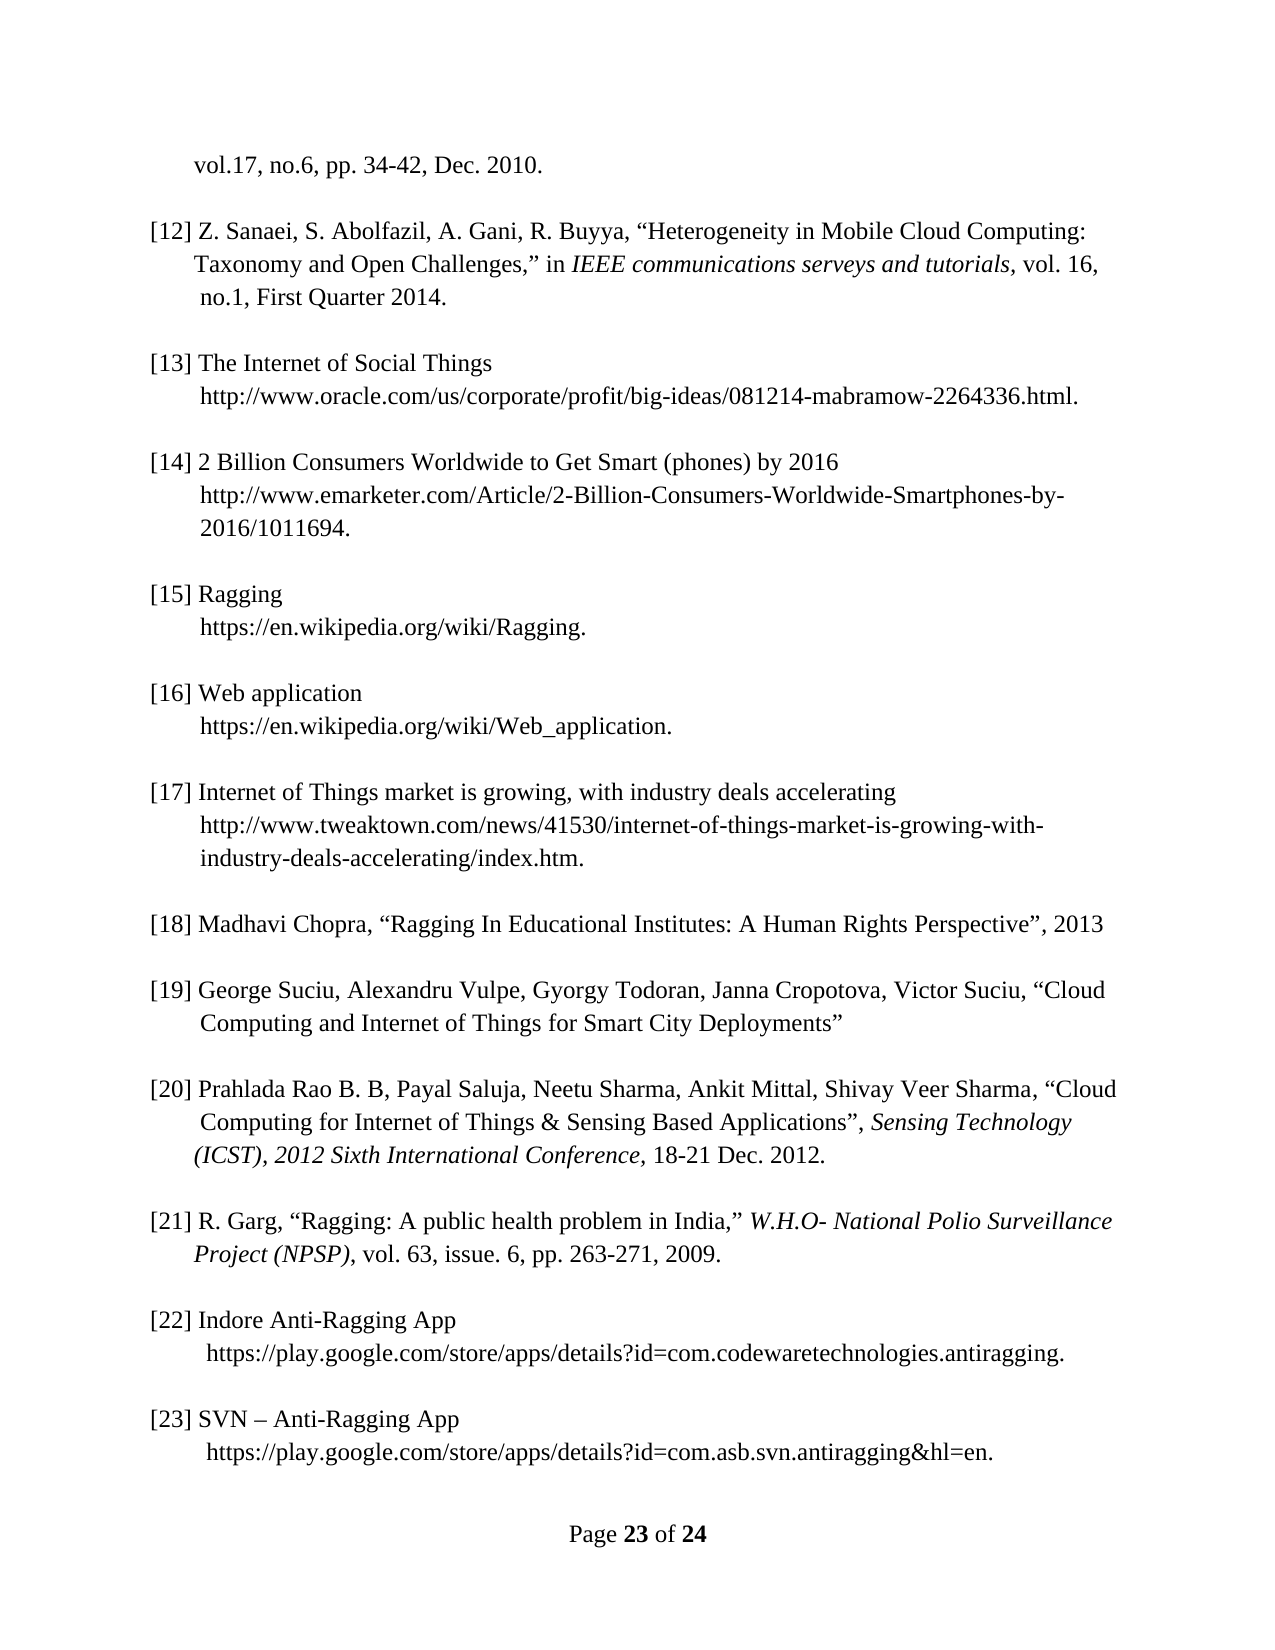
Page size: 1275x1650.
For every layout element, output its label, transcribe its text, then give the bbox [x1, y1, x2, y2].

text [20] Prahlada Rao B. B, Payal Saluja, Neetu Sharma, Ankit Mittal, Shivay Veer Sharma, “Cloud [150, 1074, 1125, 1102]
text [22] Indore Anti-Ragging App [150, 1305, 1125, 1334]
text [17] Internet of Things market is growing, with industry deals accelerating http://www.tweaktown.com/news/41530/internet-of-things-market-is-growing-with- [150, 777, 1125, 839]
text [18] Madhavi Chopra, “Ragging In Educational Institutes: A Human Rights Perspective”, 2013 [150, 909, 1125, 938]
text Computing and Internet of Things for Smart City Deployments” [150, 1008, 1125, 1036]
text vol.17, no.6, pp. 34-42, Dec. 2010. [150, 150, 1125, 179]
text (ICST), 2012 Sixth International Conference, 18-21 Dec. 2012. [150, 1140, 1125, 1168]
text Taxonomy and Open Challenges,” in IEEE communications serveys and tutorials, vol. 16, [150, 249, 1125, 278]
text http://www.oracle.com/us/corporate/profit/big-ideas/081214-mabramow-2264336.html. [150, 381, 1125, 410]
text Project (NPSP), vol. 63, issue. 6, pp. 263-271, 2009. [150, 1239, 1125, 1268]
text [23] SVN – Anti-Ragging App [150, 1404, 1125, 1433]
text [16] Web application [150, 678, 1125, 707]
text [21] R. Garg, “Ragging: A public health problem in India,” W.H.O- National Polio Surveillance [150, 1206, 1125, 1234]
text [13] The Internet of Social Things [150, 348, 1125, 377]
text [15] Ragging [150, 579, 1125, 608]
text [12] Z. Sanaei, S. Abolfazil, A. Gani, R. Buyya, “Heterogeneity in Mobile Cloud Computing: [150, 216, 1125, 245]
text http://www.emarketer.com/Article/2-Billion-Consumers-Worldwide-Smartphones-by- [150, 480, 1125, 509]
text Computing for Internet of Things & Sensing Based Applications”, Sensing Technology [150, 1107, 1125, 1136]
text https://en.wikipedia.org/wiki/Web_application. [150, 711, 1125, 740]
text [14] 2 Billion Consumers Worldwide to Get Smart (phones) by 2016 [150, 447, 1125, 476]
text [19] George Suciu, Alexandru Vulpe, Gyorgy Todoran, Janna Cropotova, Victor Suciu, “Cloud [150, 975, 1125, 1003]
text industry-deals-accelerating/index.htm. [150, 843, 1125, 872]
text no.1, First Quarter 2014. [150, 282, 1125, 311]
text https://play.google.com/store/apps/details?id=com.asb.svn.antiragging&hl=en. [150, 1437, 1125, 1466]
text 2016/1011694. [150, 513, 1125, 542]
text https://play.google.com/store/apps/details?id=com.codewaretechnologies.antiragging. [150, 1338, 1125, 1367]
text https://en.wikipedia.org/wiki/Ragging. [150, 612, 1125, 641]
